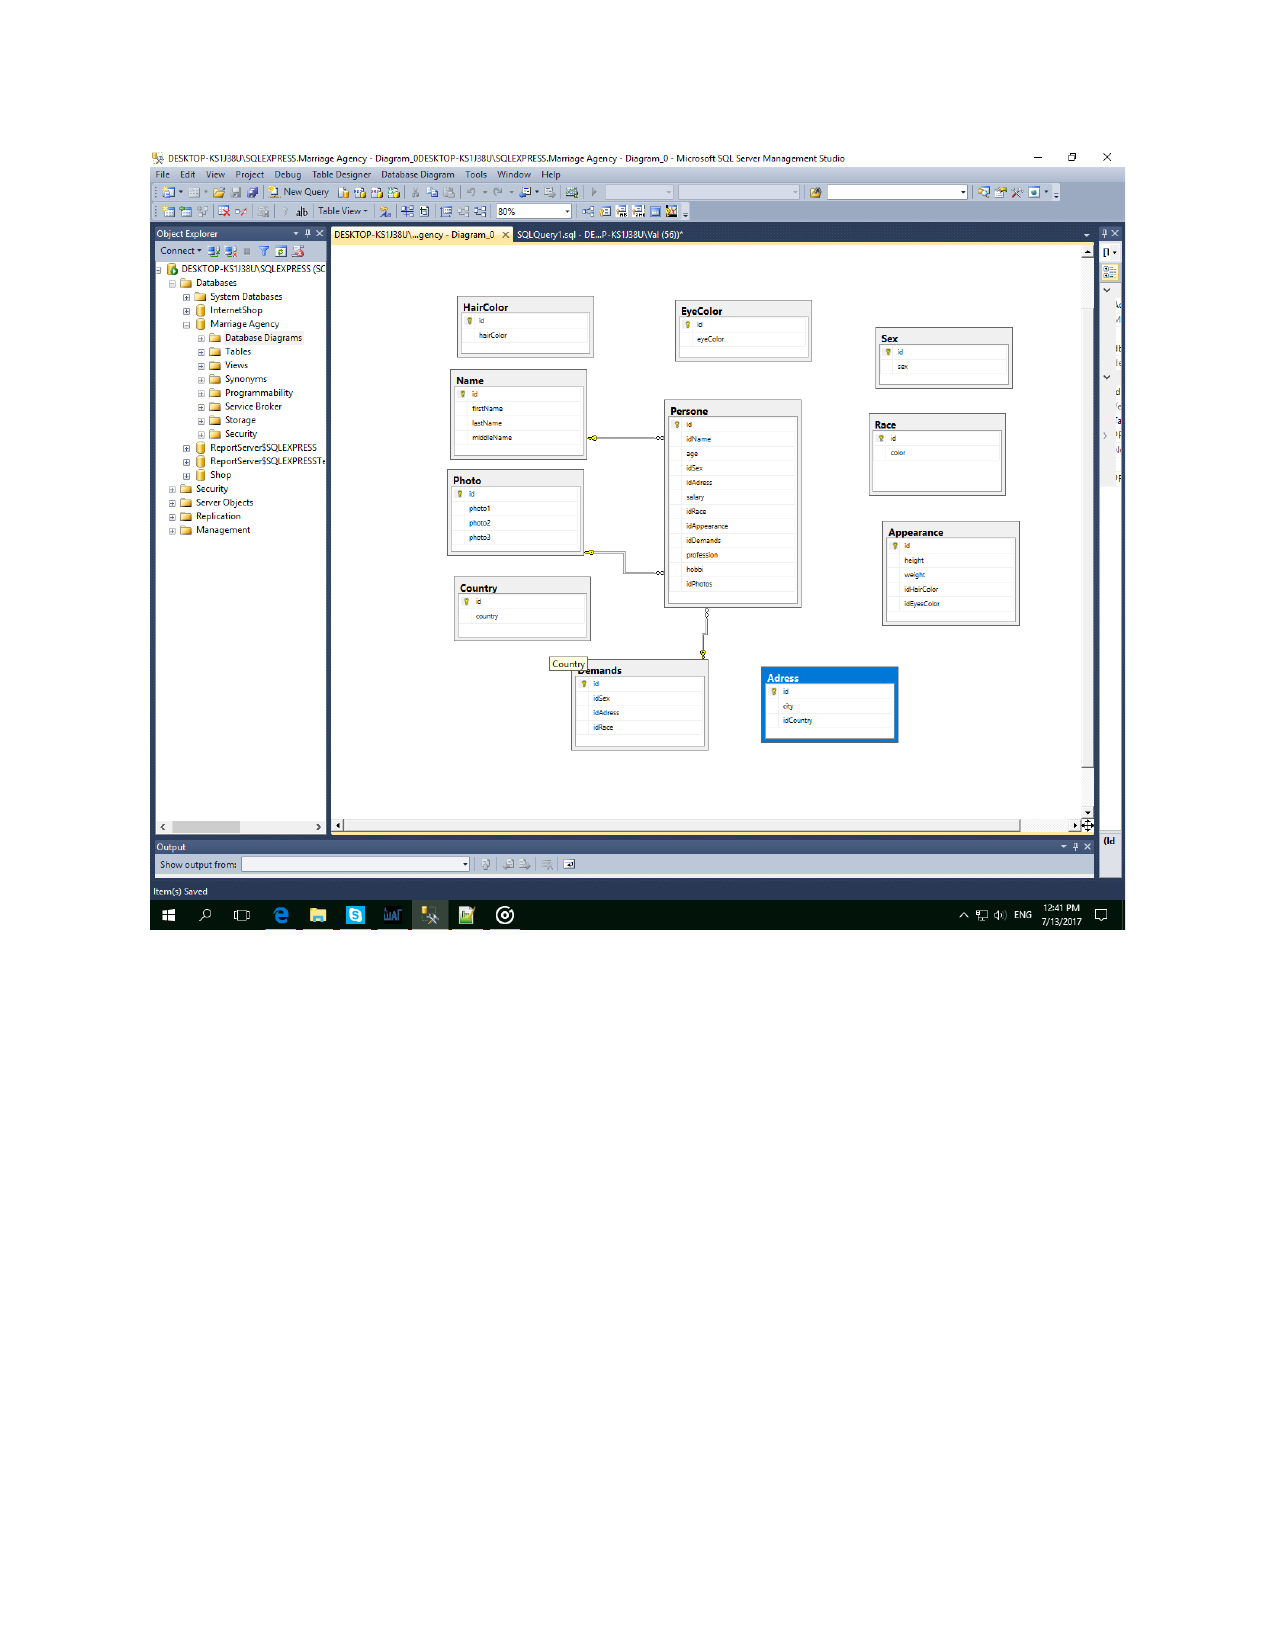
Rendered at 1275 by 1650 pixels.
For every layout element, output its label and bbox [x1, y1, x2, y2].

picture [150, 150, 1125, 930]
